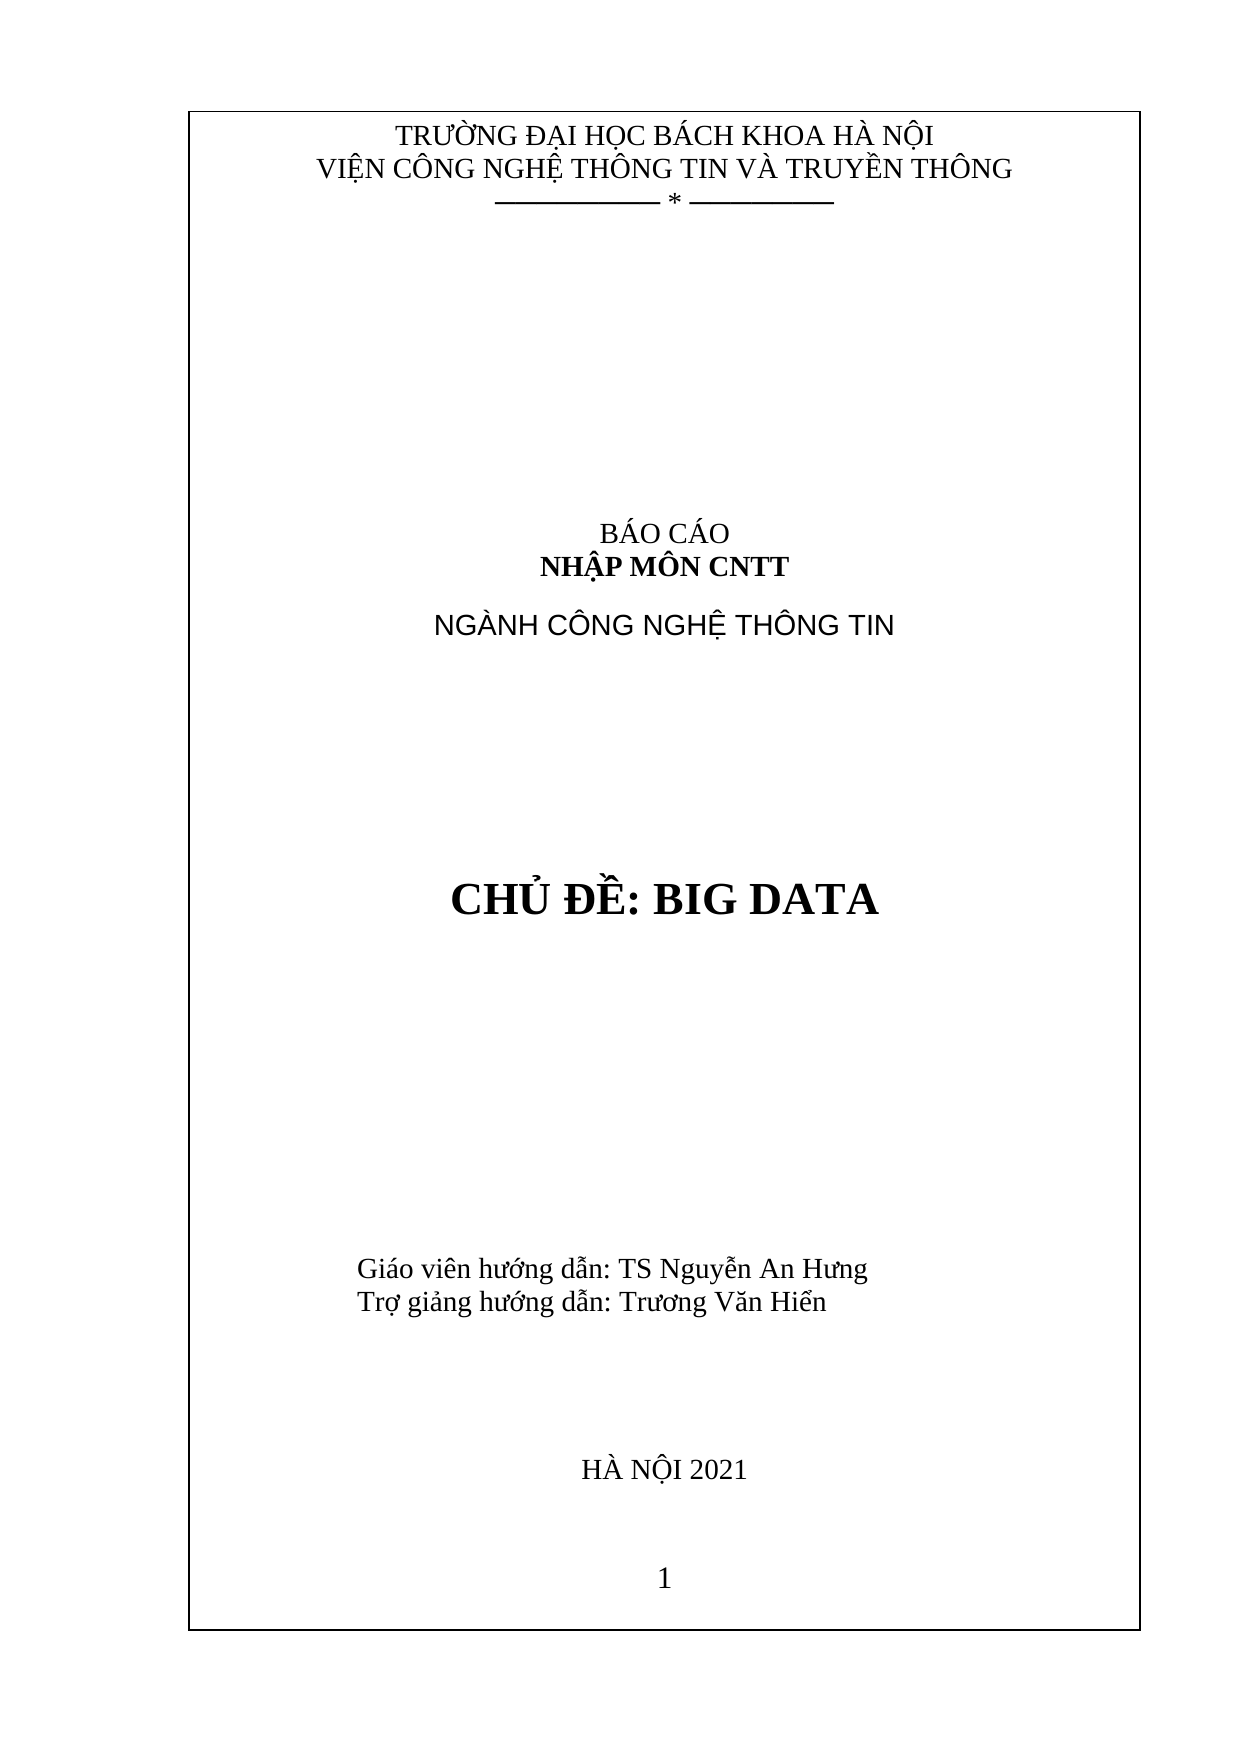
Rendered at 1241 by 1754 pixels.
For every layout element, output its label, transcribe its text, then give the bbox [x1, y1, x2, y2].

text HÀ NỘI 2021 [207, 1452, 1122, 1486]
text TRƯỜNG ĐẠI HỌC BÁCH KHOA HÀ NỘI [207, 118, 1122, 152]
text NGÀNH CÔNG NGHỆ THÔNG TIN [207, 608, 1122, 641]
text CHỦ ĐỀ: BIG DATA [207, 872, 1122, 924]
text NHẬP MÔN CNTT [207, 549, 1122, 583]
text Giáo viên hướng dẫn: TS Nguyễn An Hưng [282, 1251, 1122, 1284]
text ──────── * ─────── [207, 185, 1122, 219]
text Trợ giảng hướng dẫn: Trương Văn Hiển [282, 1284, 1122, 1318]
text VIỆN CÔNG NGHỆ THÔNG TIN VÀ TRUYỀN THÔNG [207, 152, 1122, 185]
text BÁO CÁO [207, 516, 1122, 549]
